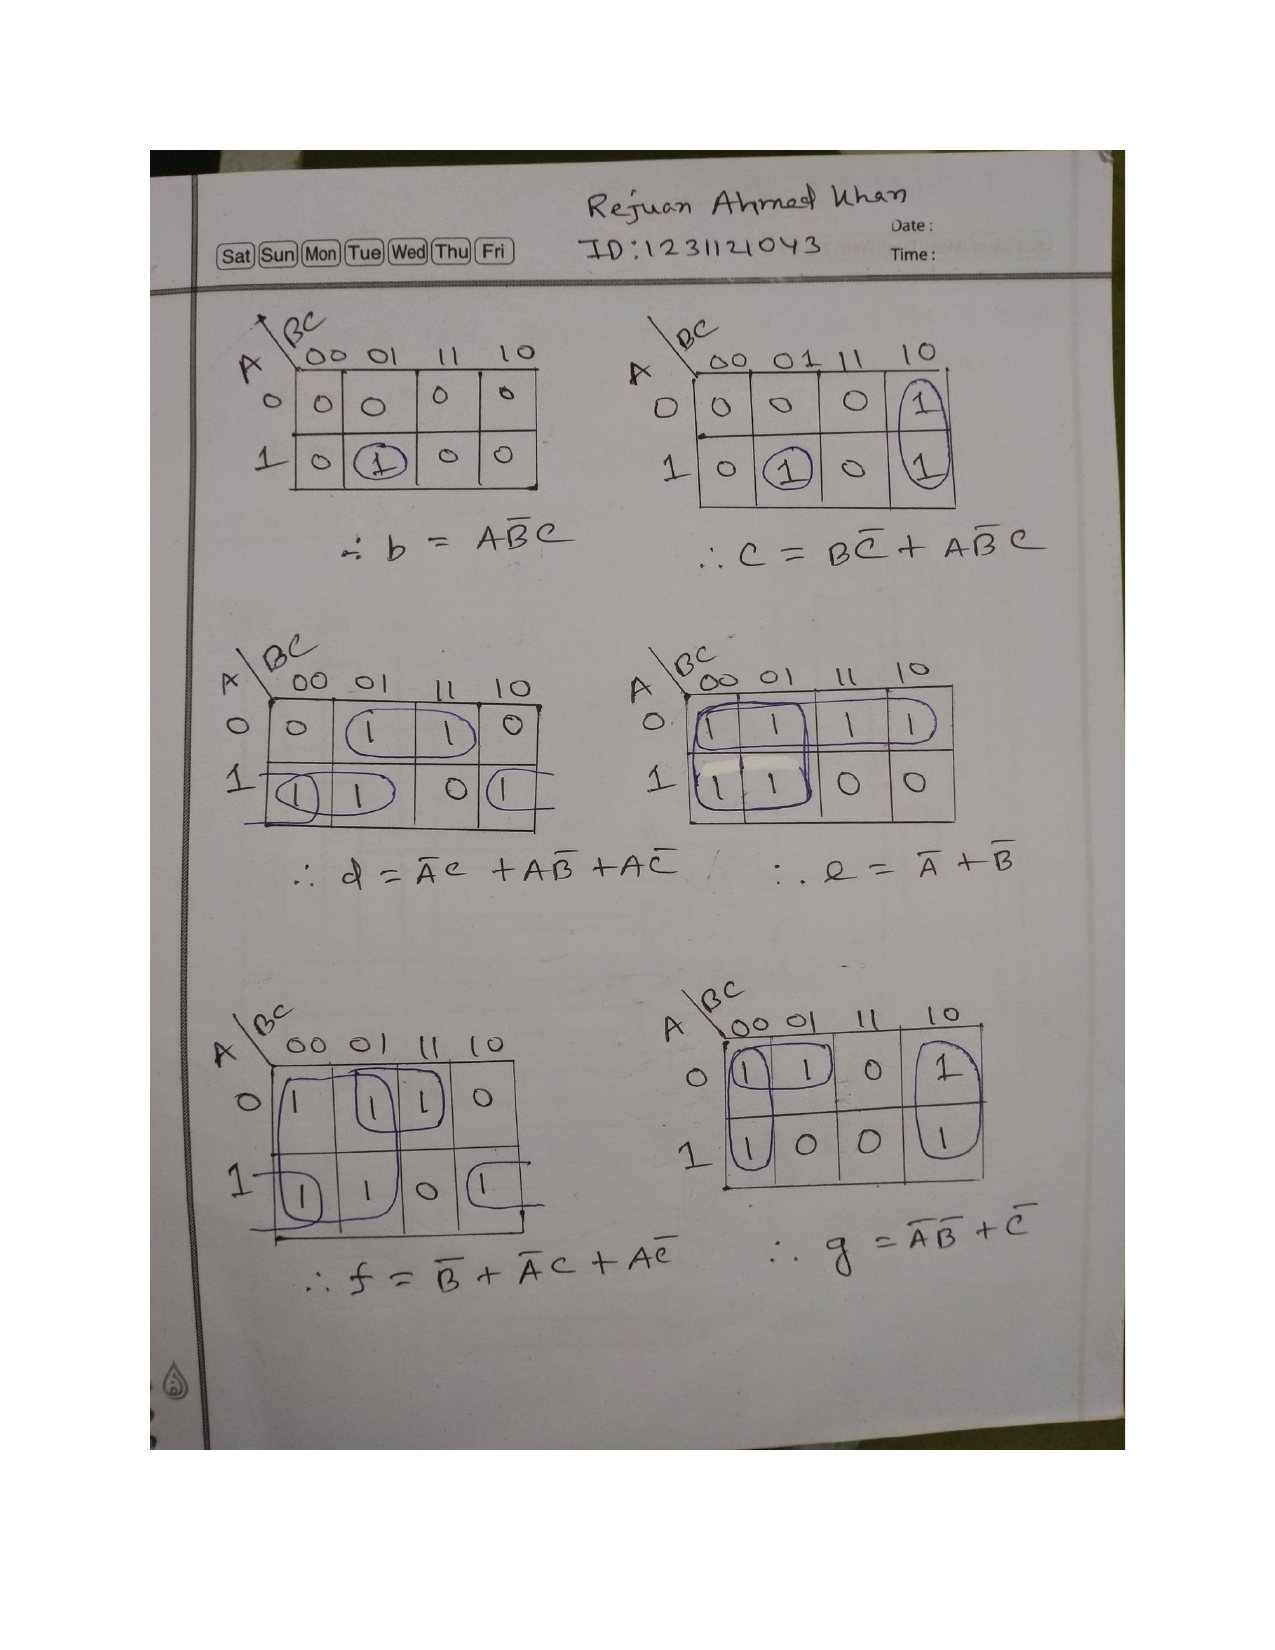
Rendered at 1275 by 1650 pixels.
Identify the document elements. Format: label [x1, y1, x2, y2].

picture [150, 150, 1125, 1450]
